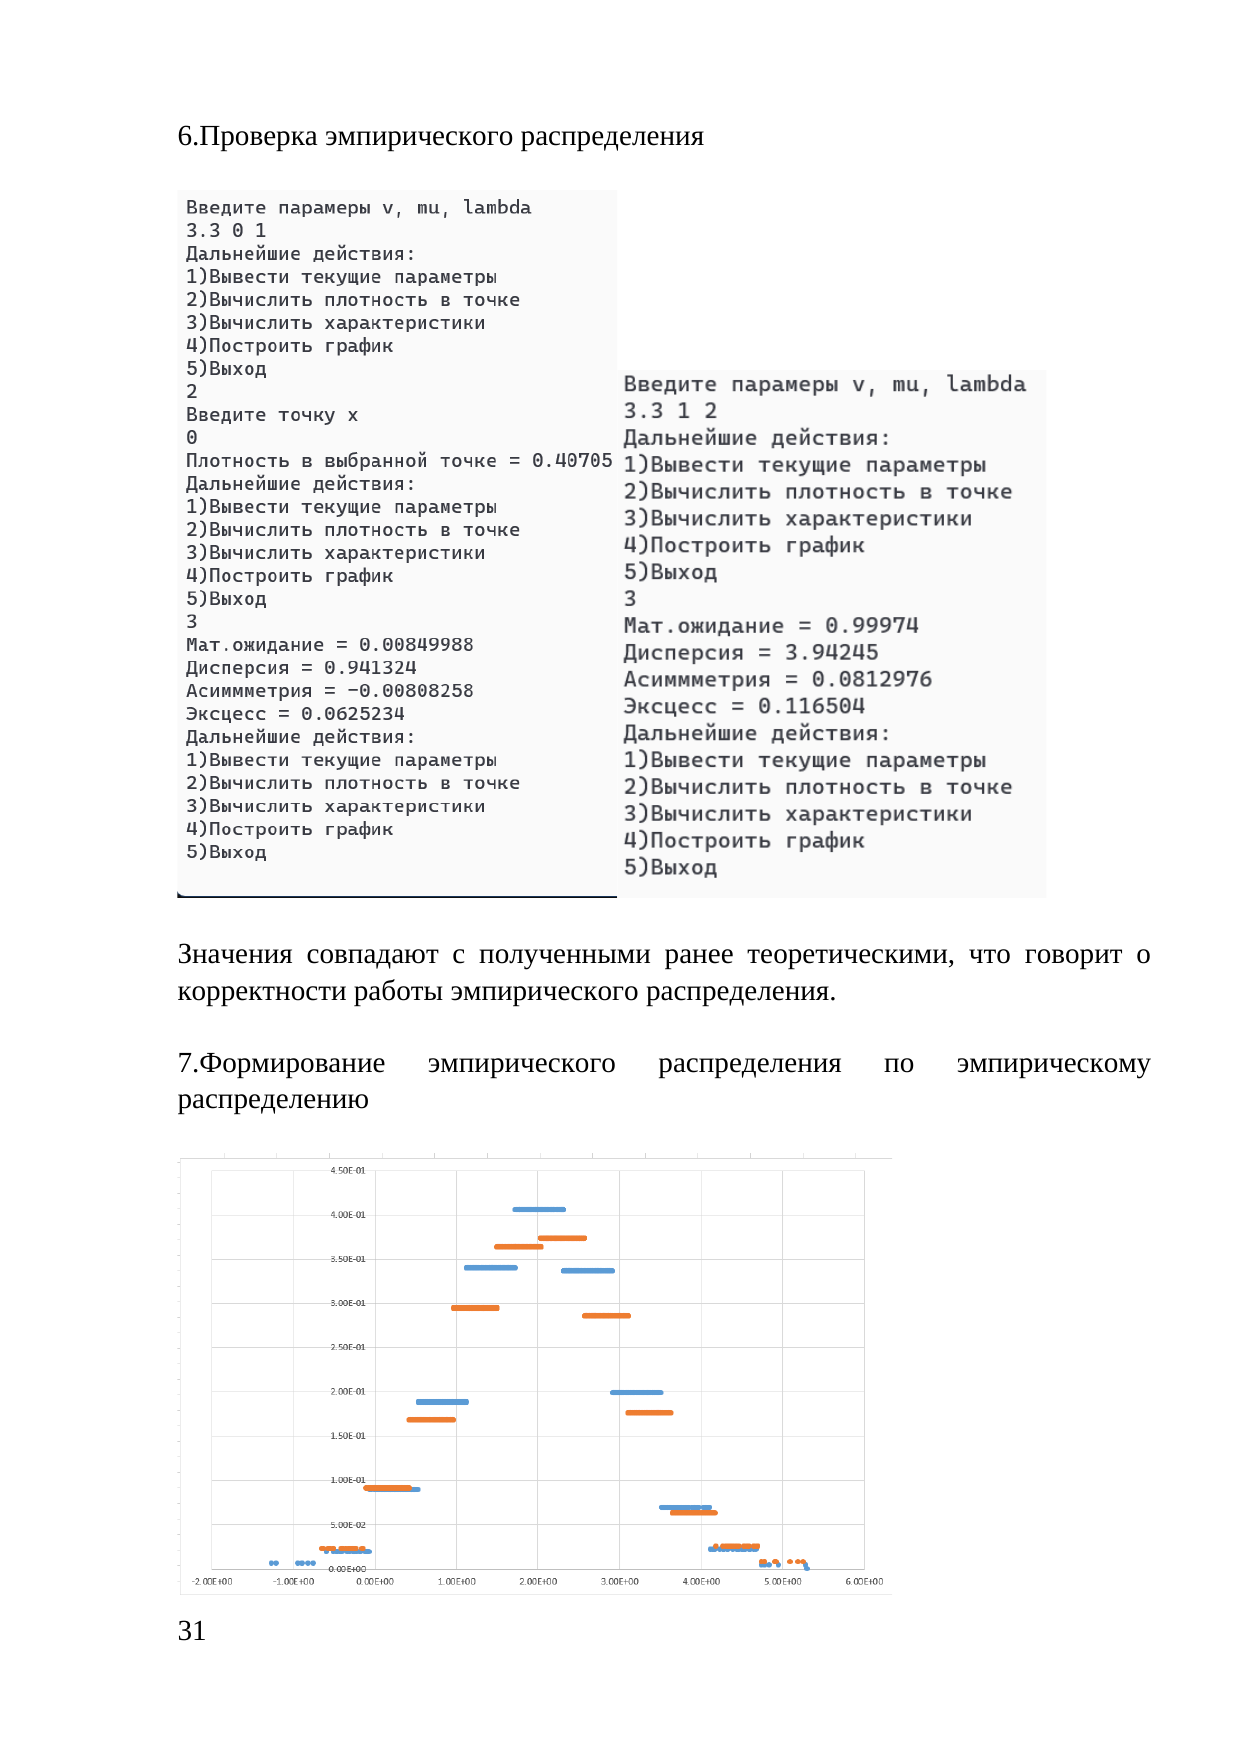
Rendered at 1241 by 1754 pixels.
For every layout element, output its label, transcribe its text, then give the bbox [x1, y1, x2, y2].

text 7.Формирование эмпирического распределения по эмпирическому распределению [177, 1045, 1152, 1115]
text 6.Проверка эмпирического распределения [177, 118, 1152, 152]
text Значения совпадают с полученными ранее теоретическими, что говорит о корректности работы эмпирического распределения. [177, 937, 1152, 1006]
picture [177, 1153, 893, 1595]
picture [177, 190, 1047, 898]
